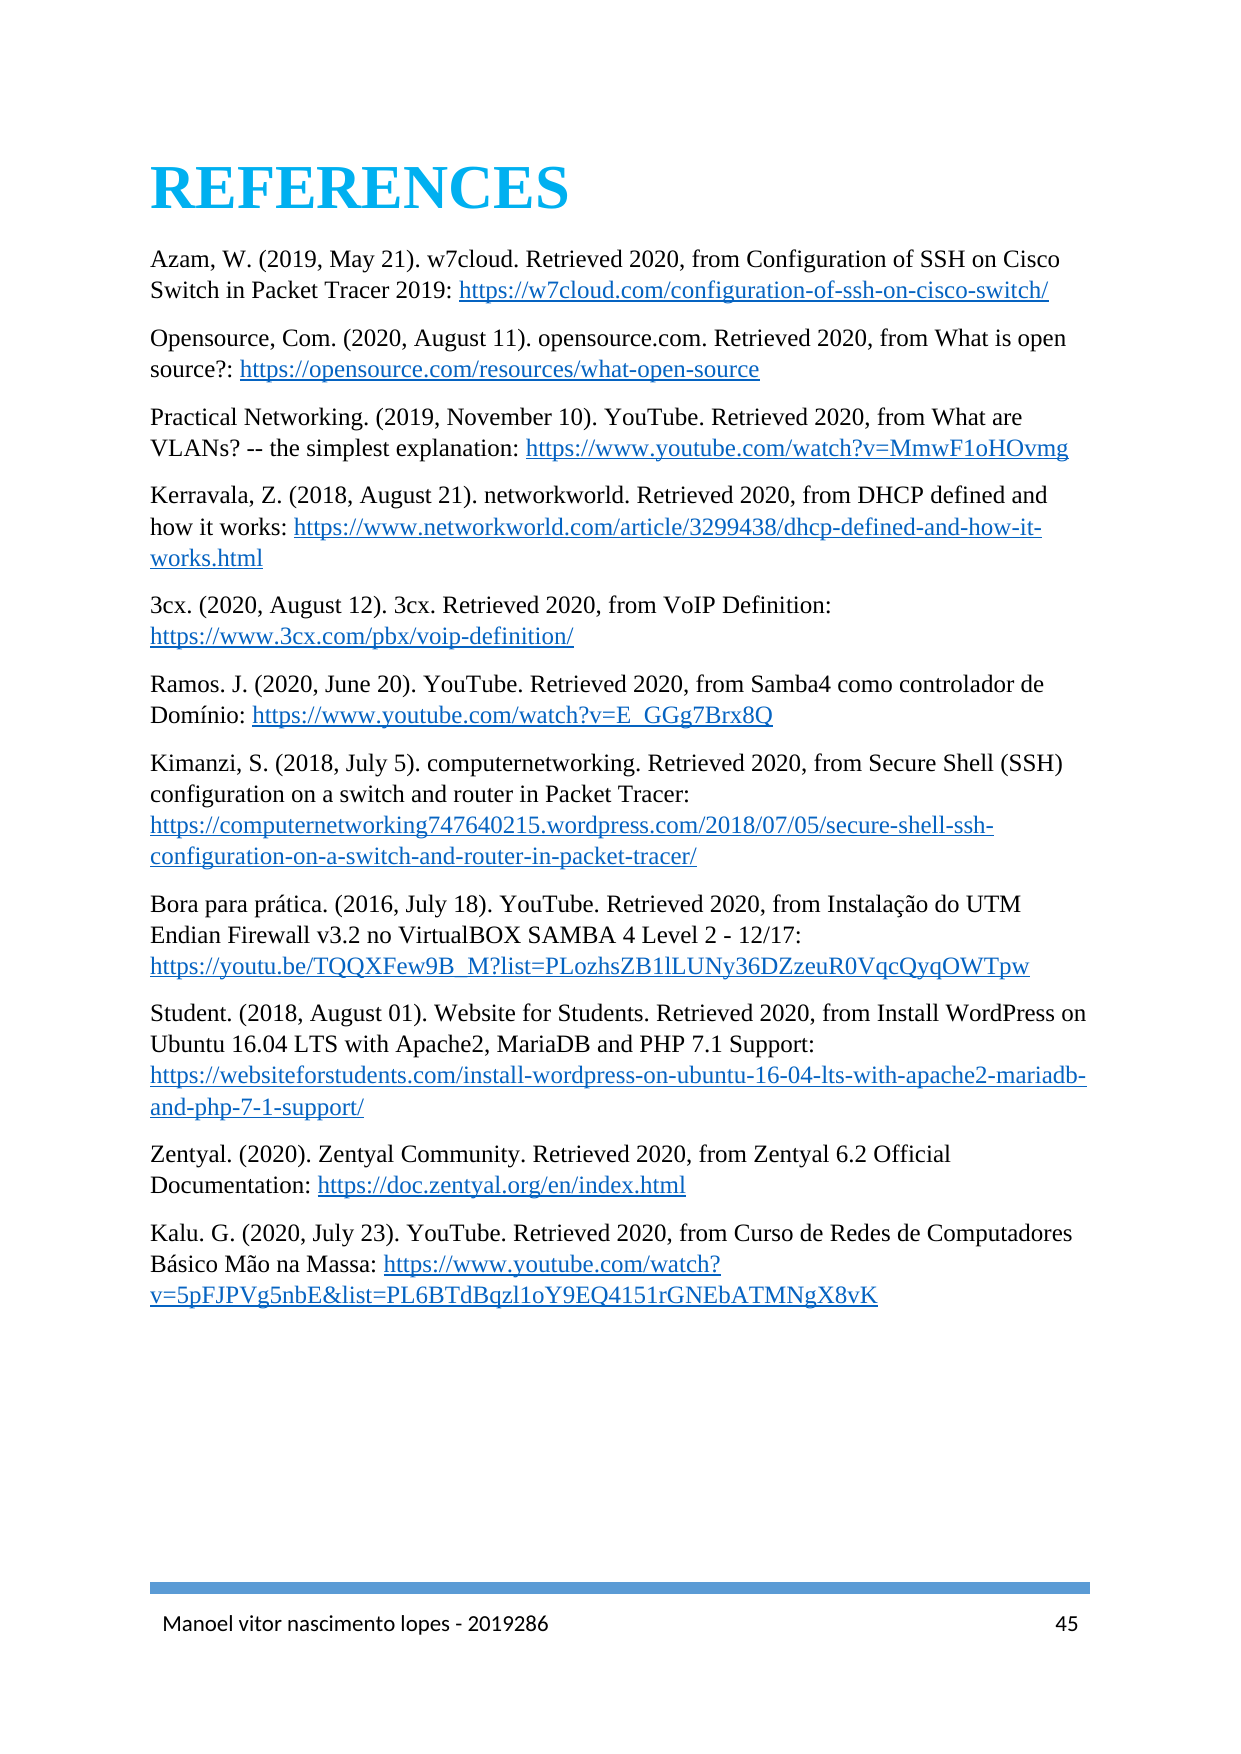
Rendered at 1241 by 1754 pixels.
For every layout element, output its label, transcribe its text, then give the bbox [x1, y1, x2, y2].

text Opensource, Com. (2020, August 11). opensource.com. Retrieved 2020, from What is open source?: https://opensource.com/resources/what-open-source [150, 323, 1090, 383]
text Kalu. G. (2020, July 23). YouTube. Retrieved 2020, from Curso de Redes de Computadores Básico Mão na Massa: https://www.youtube.com/watch?v=5pFJPVg5nbE&list=PL6BTdBqzl1oY9EQ4151rGNEbATMNgX8vK [150, 1218, 1090, 1309]
text Zentyal. (2020). Zentyal Community. Retrieved 2020, from Zentyal 6.2 Official Documentation: https://doc.zentyal.org/en/index.html [150, 1139, 1090, 1199]
text REFERENCES [150, 150, 1090, 222]
text Ramos. J. (2020, June 20). YouTube. Retrieved 2020, from Samba4 como controlador de Domínio: https://www.youtube.com/watch?v=E_GGg7Brx8Q [150, 669, 1090, 729]
text Practical Networking. (2019, November 10). YouTube. Retrieved 2020, from What are VLANs? -- the simplest explanation: https://www.youtube.com/watch?v=MmwF1oHOvmg [150, 402, 1090, 462]
text Kerravala, Z. (2018, August 21). networkworld. Retrieved 2020, from DHCP defined and how it works: https://www.networkworld.com/article/3299438/dhcp-defined-and-how-it-works.html [150, 481, 1090, 571]
text 3cx. (2020, August 12). 3cx. Retrieved 2020, from VoIP Definition: https://www.3cx.com/pbx/voip-definition/ [150, 590, 1090, 650]
text Student. (2018, August 01). Website for Students. Retrieved 2020, from Install WordPress on Ubuntu 16.04 LTS with Apache2, MariaDB and PHP 7.1 Support: https://websiteforstudents.com/install-wordpress-on-ubuntu-16-04-lts-with-apache2-mariadb-and-php-7-1-support/ [150, 998, 1090, 1120]
text Bora para prática. (2016, July 18). YouTube. Retrieved 2020, from Instalação do UTM Endian Firewall v3.2 no VirtualBOX SAMBA 4 Level 2 - 12/17: https://youtu.be/TQQXFew9B_M?list=PLozhsZB1lLUNy36DZzeuR0VqcQyqOWTpw [150, 889, 1090, 979]
text Azam, W. (2019, May 21). w7cloud. Retrieved 2020, from Configuration of SSH on Cisco Switch in Packet Tracer 2019: https://w7cloud.com/configuration-of-ssh-on-cisco-switch/ [150, 244, 1090, 304]
text Kimanzi, S. (2018, July 5). computernetworking. Retrieved 2020, from Secure Shell (SSH) configuration on a switch and router in Packet Tracer: https://computernetworking747640215.wordpress.com/2018/07/05/secure-shell-ssh-configuration-on-a-switch-and-router-in-packet-tracer/ [150, 748, 1090, 870]
